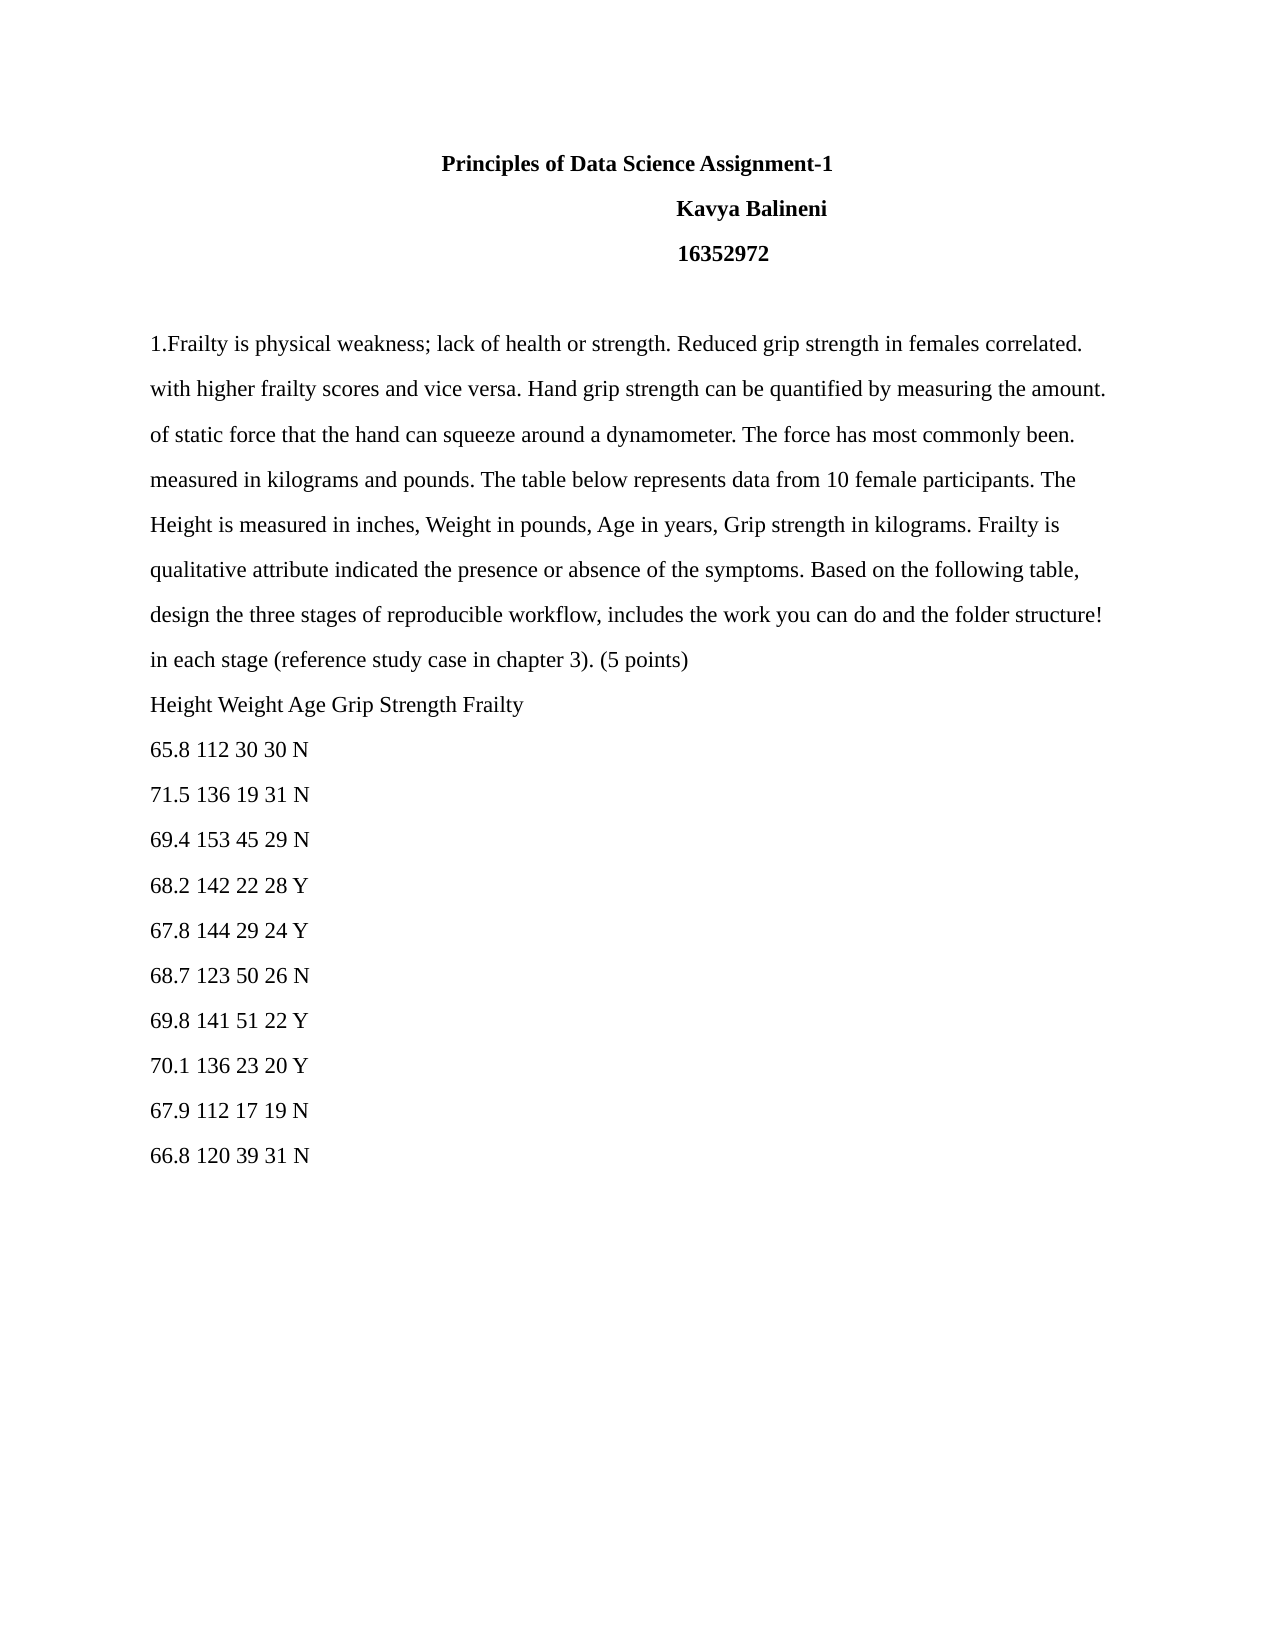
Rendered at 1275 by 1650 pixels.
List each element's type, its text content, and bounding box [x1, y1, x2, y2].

text 71.5 136 19 31 N [150, 781, 1125, 808]
text with higher frailty scores and vice versa. Hand grip strength can be quantified by measuring the amount. [150, 376, 1125, 402]
text 66.8 120 39 31 N [150, 1142, 1125, 1169]
text 68.7 123 50 26 N [150, 962, 1125, 988]
text in each stage (reference study case in chapter 3). (5 points) [150, 646, 1125, 672]
text 68.2 142 22 28 Y [150, 872, 1125, 898]
text 65.8 112 30 30 N [150, 736, 1125, 763]
text 67.8 144 29 24 Y [150, 917, 1125, 943]
text design the three stages of reproducible workflow, includes the work you can do and the folder structure! [150, 601, 1125, 627]
text 67.9 112 17 19 N [150, 1097, 1125, 1123]
text 69.4 153 45 29 N [150, 827, 1125, 853]
text 1.Frailty is physical weakness; lack of health or strength. Reduced grip strength in females correlated. [150, 330, 1125, 357]
text Kavya Balineni [150, 195, 1125, 221]
text Height Weight Age Grip Strength Frailty [150, 691, 1125, 718]
text measured in kilograms and pounds. The table below represents data from 10 female participants. The [150, 466, 1125, 492]
text of static force that the hand can squeeze around a dynamometer. The force has most commonly been. [150, 421, 1125, 447]
text 16352972 [150, 240, 1125, 267]
text qualitative attribute indicated the presence or absence of the symptoms. Based on the following table, [150, 556, 1125, 582]
text 70.1 136 23 20 Y [150, 1052, 1125, 1078]
text 69.8 141 51 22 Y [150, 1007, 1125, 1033]
text Height is measured in inches, Weight in pounds, Age in years, Grip strength in kilograms. Frailty is [150, 511, 1125, 537]
text Principles of Data Science Assignment-1 [150, 150, 1125, 176]
